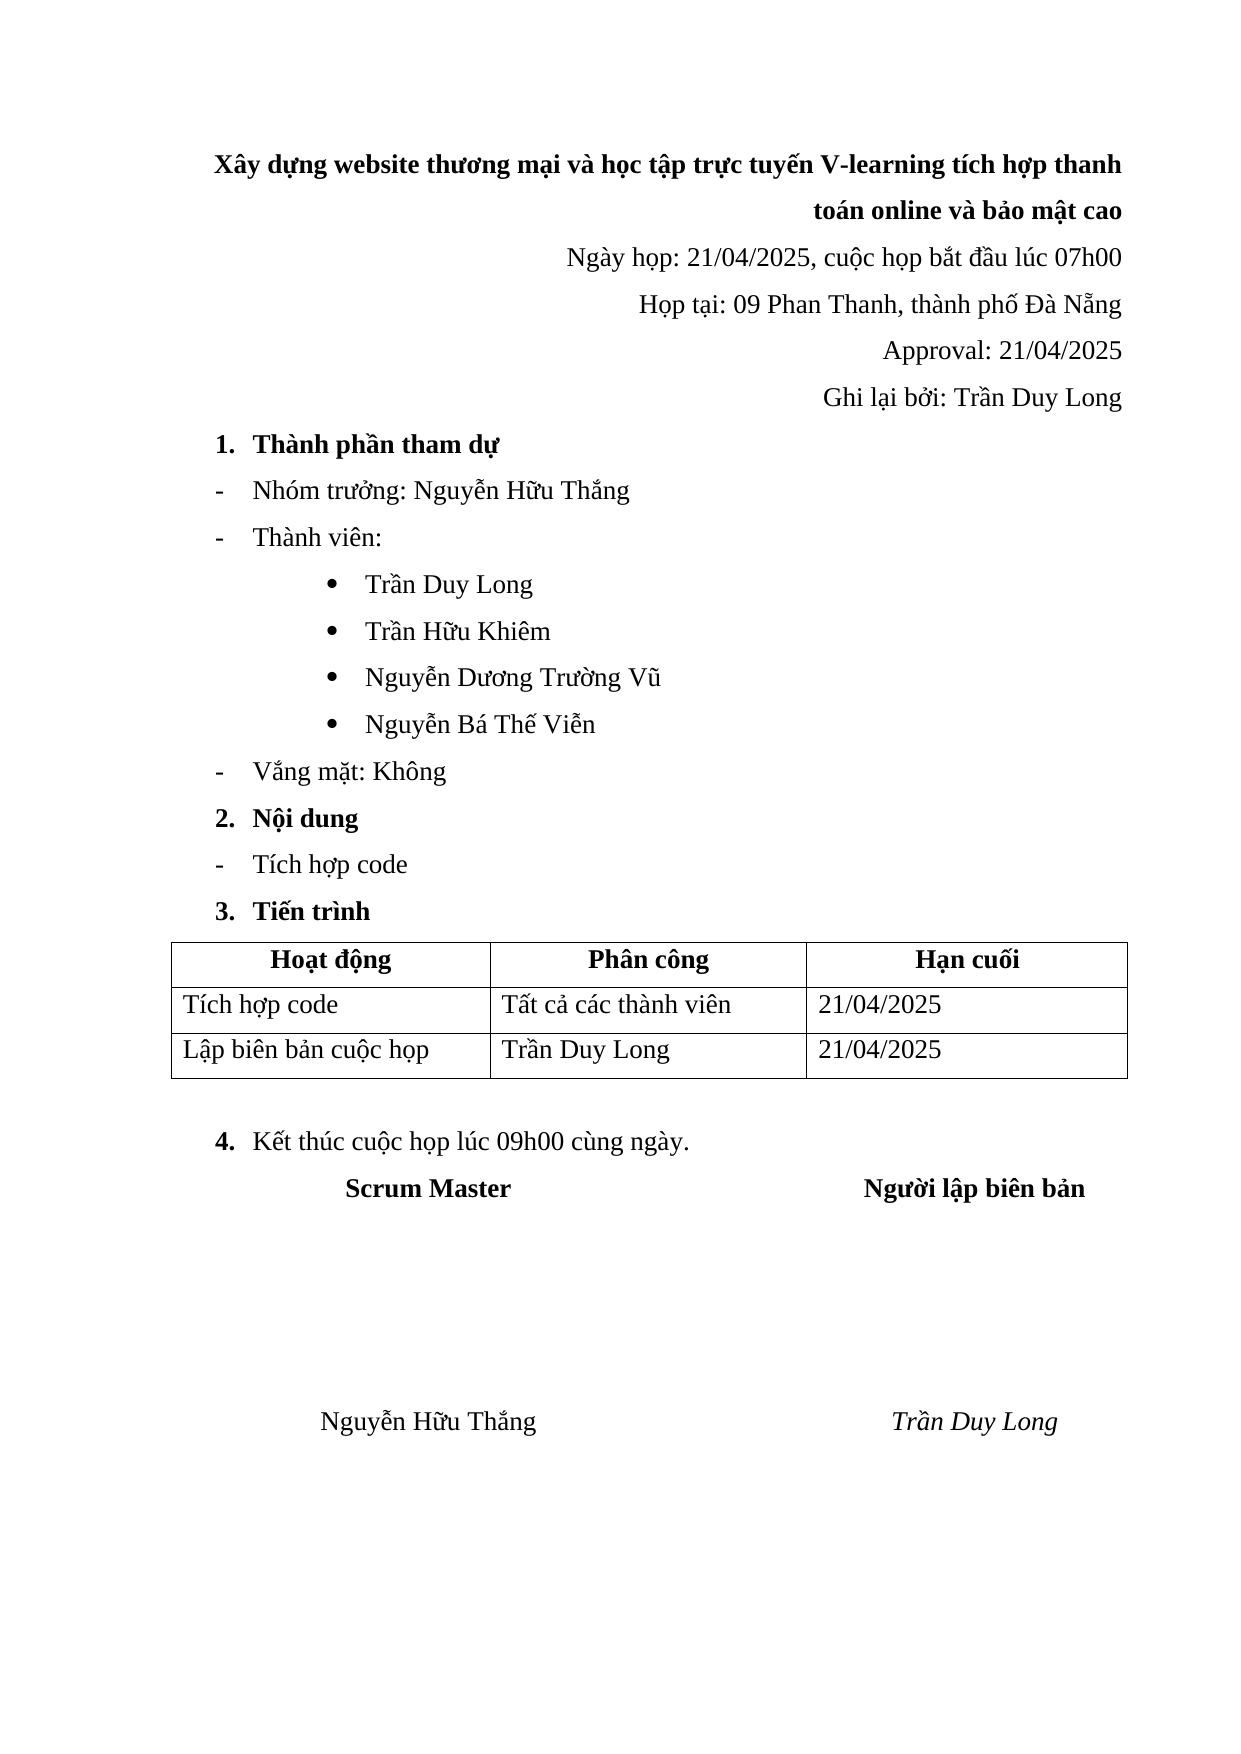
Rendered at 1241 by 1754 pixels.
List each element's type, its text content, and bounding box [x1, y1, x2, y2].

table_cell Tích hợp code [172, 988, 490, 1032]
list Thành viên: [215, 521, 1122, 552]
list Kết thúc cuộc họp lúc 09h00 cùng ngày. [215, 1126, 1122, 1157]
list Trần Hữu Khiêm [327, 614, 1122, 646]
table_cell Tất cả các thành viên [491, 988, 806, 1032]
list Nhóm trưởng: Nguyễn Hữu Thắng [215, 474, 1122, 506]
list Tích hợp code [215, 848, 1122, 880]
table_cell Lập biên bản cuộc họp [172, 1034, 490, 1078]
table_header Phân công [491, 943, 806, 987]
text Ngày họp: 21/04/2025, cuộc họp bắt đầu lúc 07h00 [177, 241, 1122, 272]
list Vắng mặt: Không [215, 755, 1122, 786]
list Thành phần tham dự [215, 428, 1122, 459]
list Tiến trình [215, 895, 1122, 926]
text Approval: 21/04/2025 [177, 334, 1122, 366]
text Họp tại: 09 Phan Thanh, thành phố Đà Nẵng [177, 288, 1122, 319]
text Xây dựng website thương mại và học tập trực tuyến V-learning tích hợp thanh toán online và bảo mật cao [177, 148, 1122, 226]
table_header Hạn cuối [807, 943, 1127, 987]
list Nguyễn Bá Thế Viễn [327, 708, 1122, 739]
list Trần Duy Long [327, 568, 1122, 599]
list Nội dung [215, 802, 1122, 833]
text Ghi lại bởi: Trần Duy Long [177, 381, 1122, 412]
table_cell 21/04/2025 [807, 1034, 1127, 1078]
list Scrum Master Người lập biên bản [290, 1172, 1122, 1203]
list Nguyễn Hữu Thắng Trần Duy Long [290, 1406, 1122, 1437]
list Nguyễn Dương Trường Vũ [327, 661, 1122, 693]
table_cell 21/04/2025 [807, 988, 1127, 1032]
table_cell Trần Duy Long [491, 1034, 806, 1078]
table_header Hoạt động [172, 943, 490, 987]
